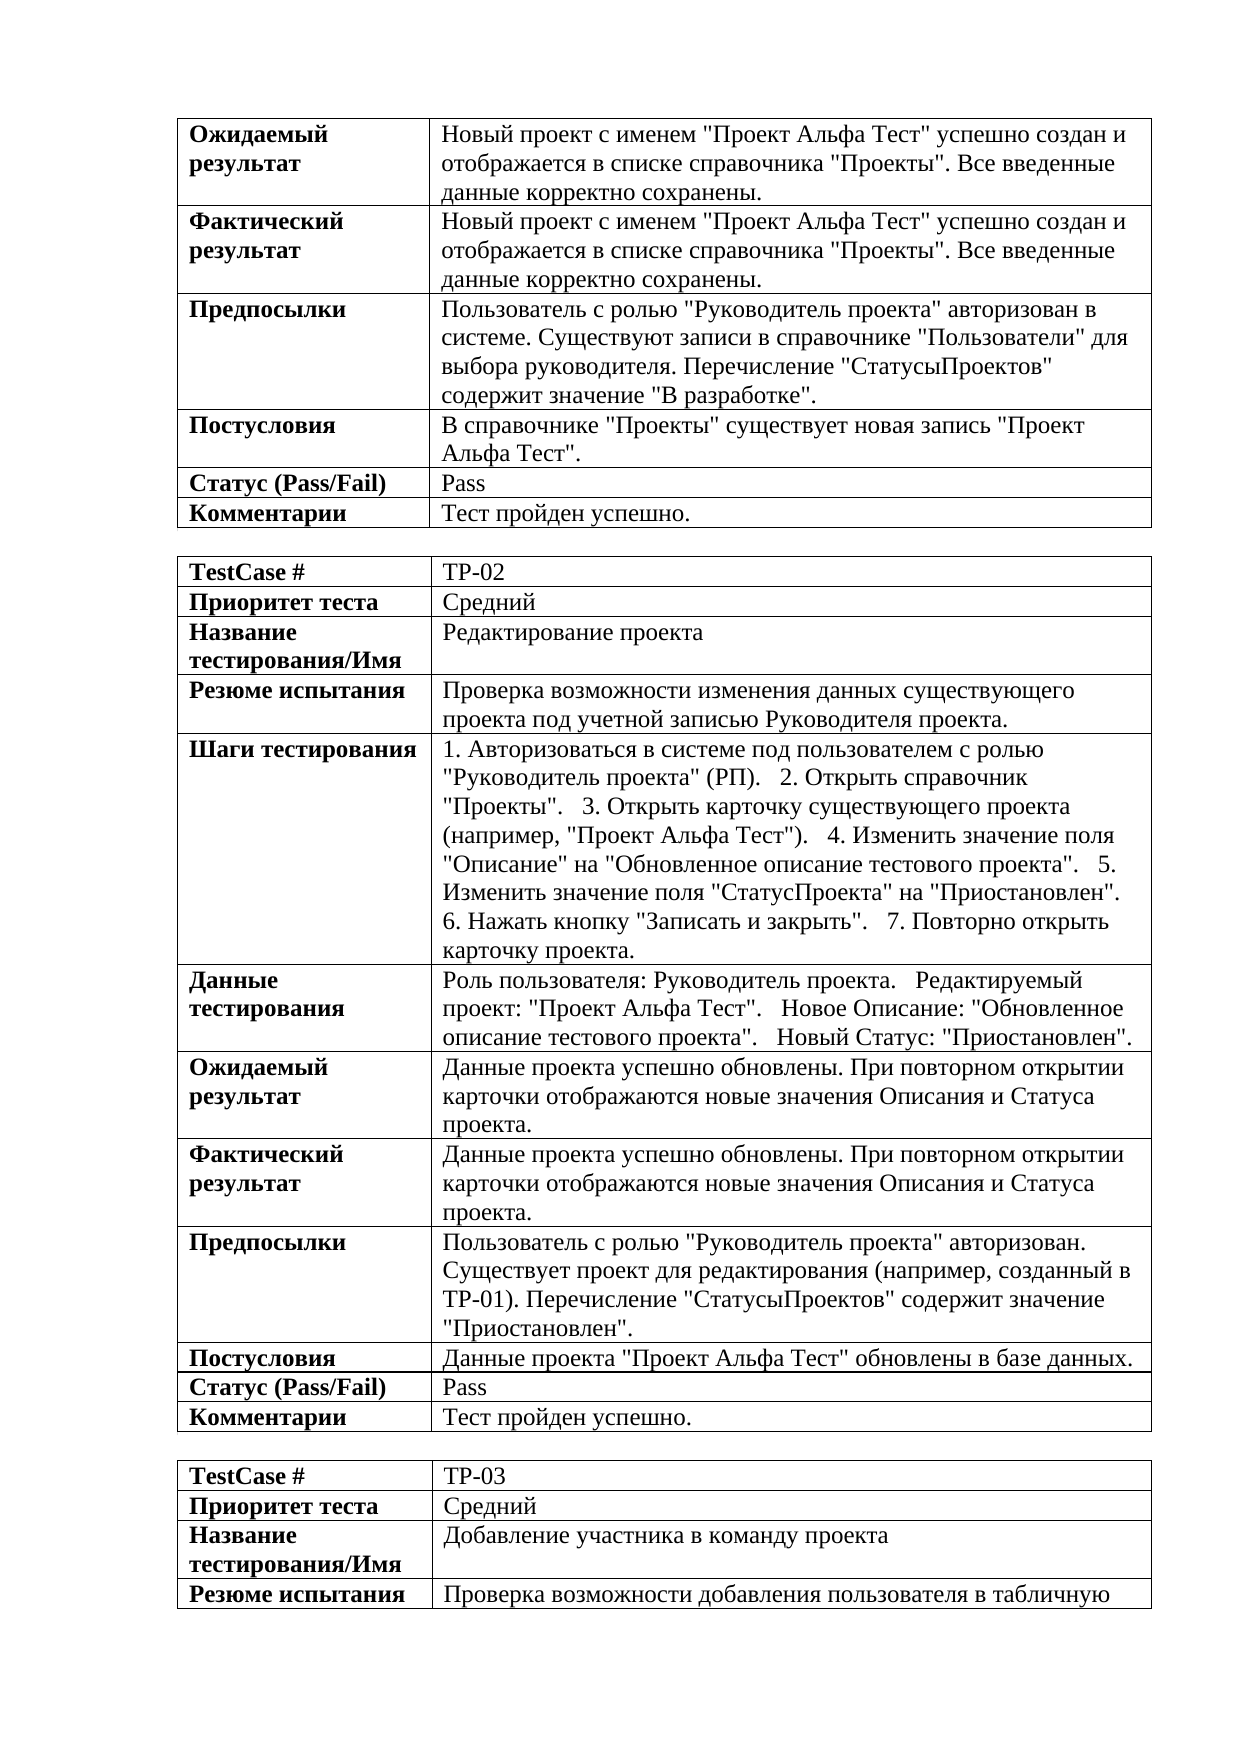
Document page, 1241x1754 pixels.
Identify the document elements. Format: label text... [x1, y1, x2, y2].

table_cell Резюме испытания [178, 1579, 432, 1608]
table_cell Ожидаемый результат [178, 1052, 431, 1138]
table_cell Тест пройден успешно. [430, 498, 1151, 527]
table_cell Пользователь с ролью "Руководитель проекта" авторизован в системе. Существуют записи в справочнике "Пользователи" для выбора руководителя. Перечисление "СтатусыПроектов" содержит значение "В разработке". [430, 294, 1151, 409]
table_cell Приоритет теста [178, 1491, 432, 1519]
table_cell Название тестирования/Имя [178, 617, 431, 674]
table_cell Pass [432, 1373, 1151, 1401]
table_cell Статус (Pass/Fail) [178, 1373, 431, 1401]
table_cell Проверка возможности изменения данных существующего проекта под учетной записью Руководителя проекта. [432, 675, 1151, 733]
table_cell Средний [432, 587, 1151, 616]
table_cell Резюме испытания [178, 675, 431, 733]
table_cell Пользователь с ролью "Руководитель проекта" авторизован. Существует проект для редактирования (например, созданный в TP-01). Перечисление "СтатусыПроектов" содержит значение "Приостановлен". [432, 1227, 1151, 1342]
table_cell Название тестирования/Имя [178, 1521, 432, 1578]
table_cell Предпосылки [178, 1227, 431, 1342]
table_cell Средний [433, 1491, 1151, 1519]
table_cell Предпосылки [178, 294, 429, 409]
table_cell Постусловия [178, 1343, 431, 1371]
table_cell Постусловия [178, 410, 429, 467]
table_header TestCase # [178, 557, 431, 586]
table_cell Шаги тестирования [178, 734, 431, 964]
table_cell Добавление участника в команду проекта [433, 1521, 1151, 1578]
table_cell Редактирование проекта [432, 617, 1151, 674]
table_header TP-02 [432, 557, 1151, 586]
table_cell Данные проекта успешно обновлены. При повторном открытии карточки отображаются новые значения Описания и Статуса проекта. [432, 1052, 1151, 1138]
table_cell Комментарии [178, 1402, 431, 1431]
table_cell 1. Авторизоваться в системе под пользователем с ролью "Руководитель проекта" (РП). 2. Открыть справочник "Проекты". 3. Открыть карточку существующего проекта (например, "Проект Альфа Тест"). 4. Изменить значение поля "Описание" на "Обновленное описание тестового проекта". 5. Изменить значение поля "СтатусПроекта" на "Приостановлен". 6. Нажать кнопку "Записать и закрыть". 7. Повторно открыть карточку проекта. [432, 734, 1151, 964]
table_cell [433, 1579, 1151, 1608]
table_cell Ожидаемый результат [178, 119, 429, 205]
table_cell Фактический результат [178, 1139, 431, 1226]
table_cell Данные проекта успешно обновлены. При повторном открытии карточки отображаются новые значения Описания и Статуса проекта. [432, 1139, 1151, 1226]
table_cell Роль пользователя: Руководитель проекта. Редактируемый проект: "Проект Альфа Тест". Новое Описание: "Обновленное описание тестового проекта". Новый Статус: "Приостановлен". [432, 965, 1151, 1051]
table_cell Фактический результат [178, 206, 429, 293]
table_header TP-03 [433, 1461, 1151, 1490]
table_cell Данные проекта "Проект Альфа Тест" обновлены в базе данных. [432, 1343, 1151, 1371]
table_cell Приоритет теста [178, 587, 431, 616]
table_cell Pass [430, 468, 1151, 497]
table_header TestCase # [178, 1461, 432, 1490]
table_cell Комментарии [178, 498, 429, 527]
table_cell Новый проект с именем "Проект Альфа Тест" успешно создан и отображается в списке справочника "Проекты". Все введенные данные корректно сохранены. [430, 206, 1151, 293]
table_cell Статус (Pass/Fail) [178, 468, 429, 497]
table_cell Тест пройден успешно. [432, 1402, 1151, 1431]
table_cell Новый проект с именем "Проект Альфа Тест" успешно создан и отображается в списке справочника "Проекты". Все введенные данные корректно сохранены. [430, 119, 1151, 205]
table_cell В справочнике "Проекты" существует новая запись "Проект Альфа Тест". [430, 410, 1151, 467]
table_cell Данные тестирования [178, 965, 431, 1051]
